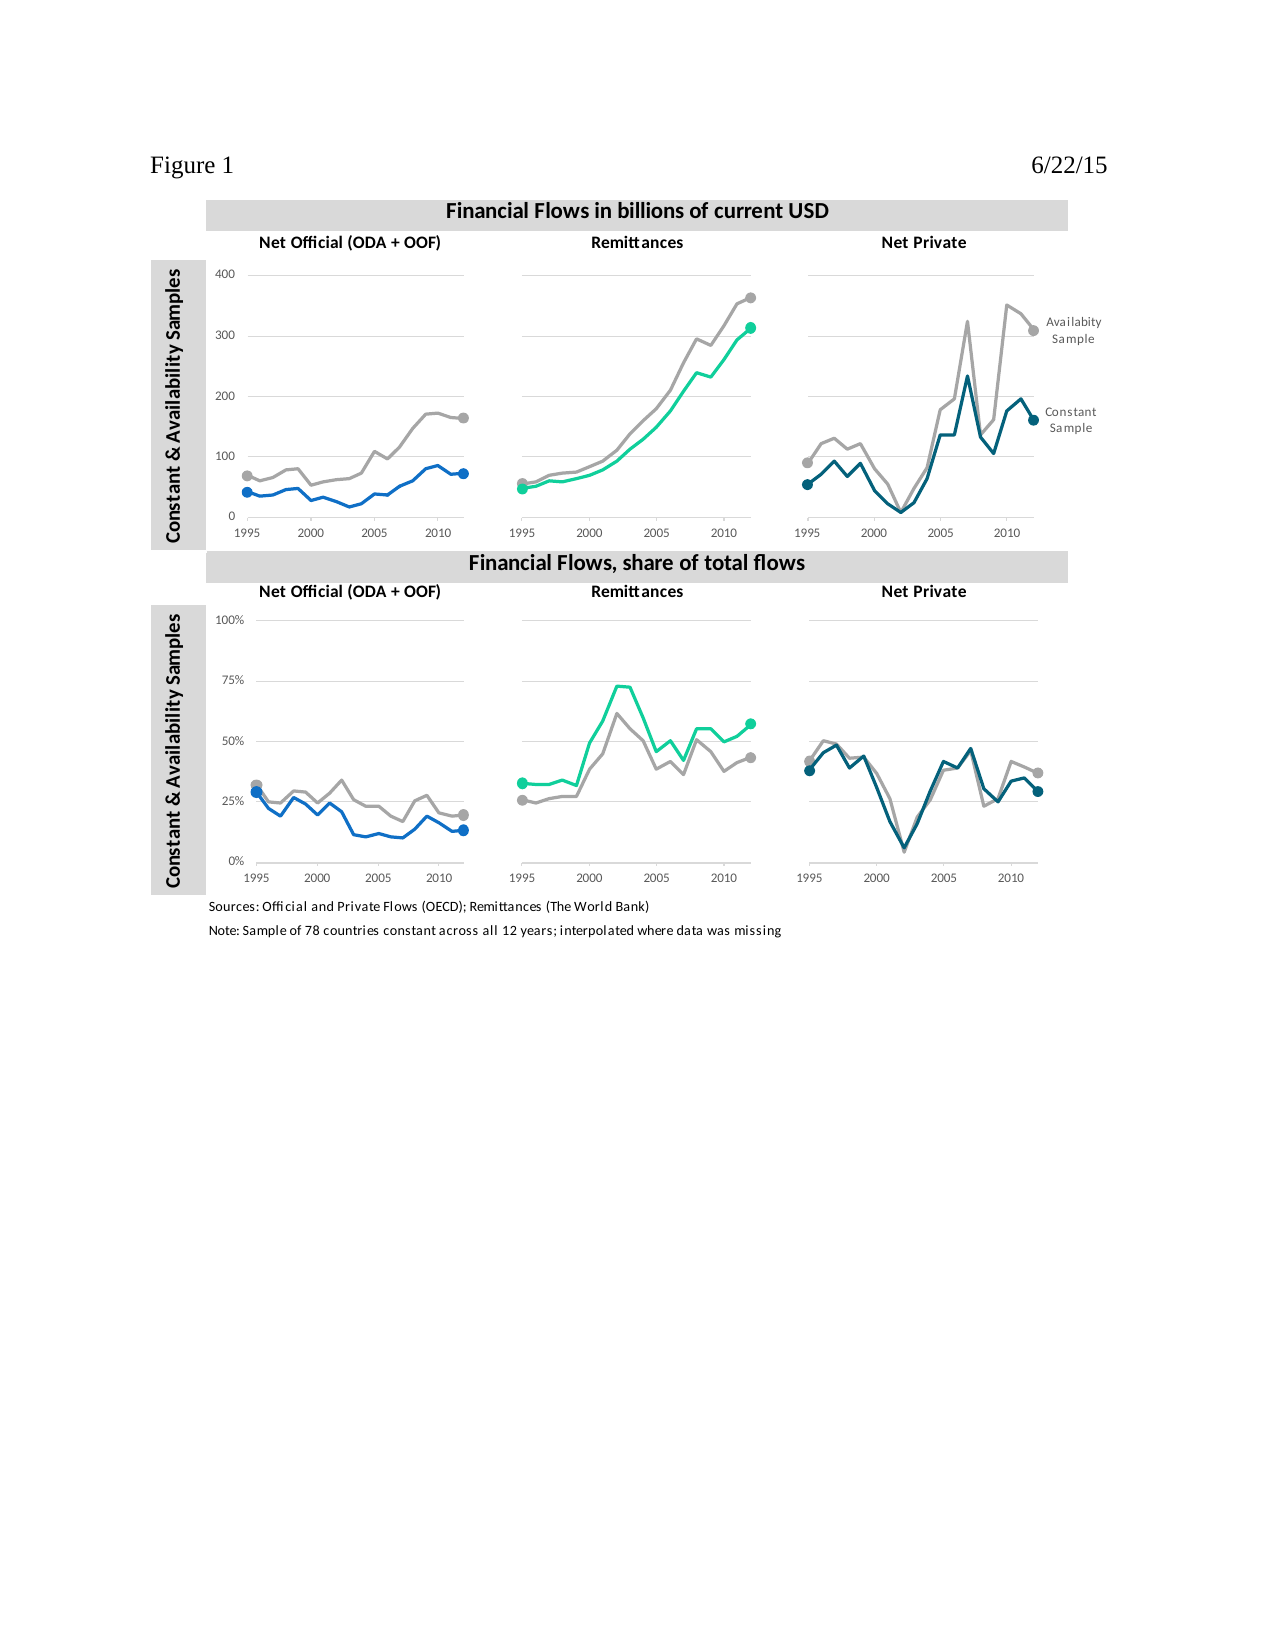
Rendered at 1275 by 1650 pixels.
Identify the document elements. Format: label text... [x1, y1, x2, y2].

text Figure 1 6/22/15 [150, 150, 1125, 179]
